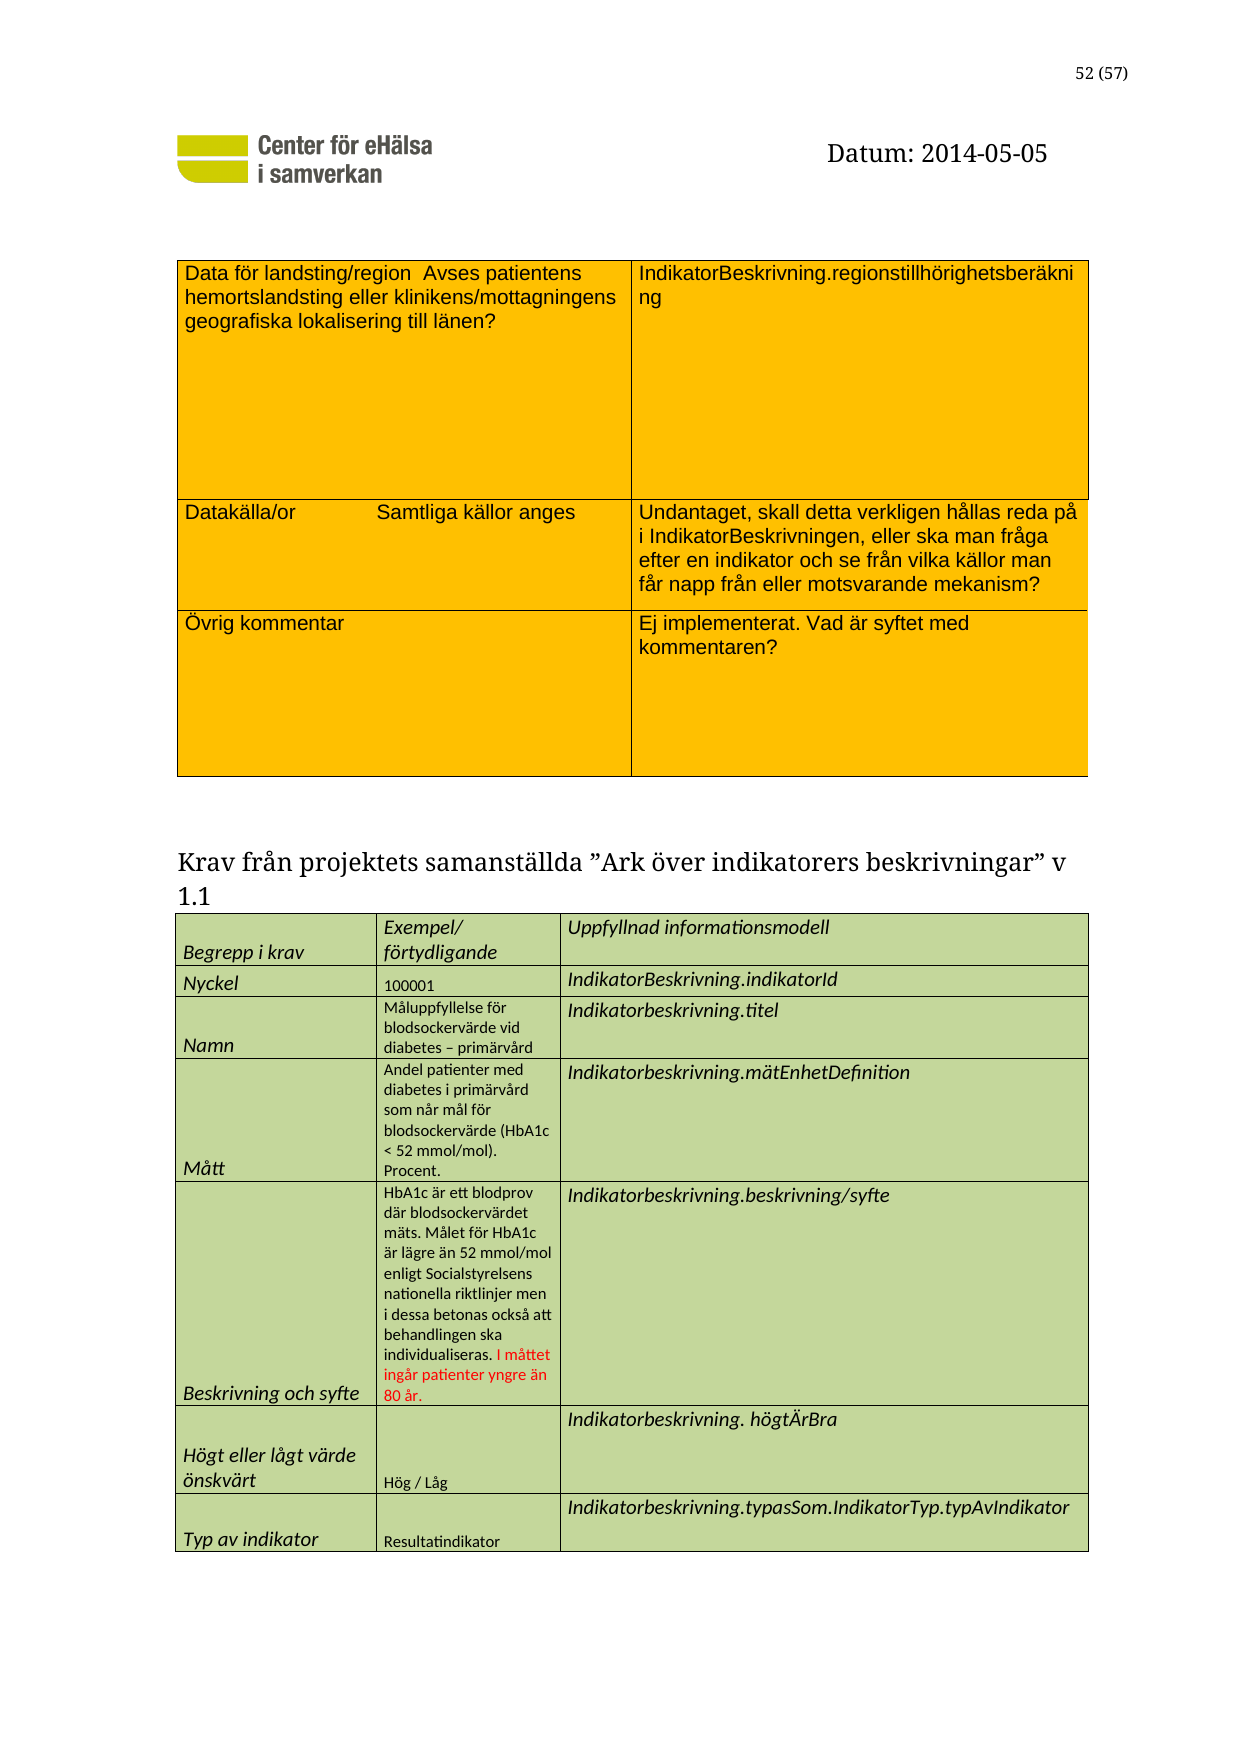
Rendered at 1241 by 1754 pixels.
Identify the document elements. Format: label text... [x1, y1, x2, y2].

table_cell Hög / Låg [377, 1406, 560, 1493]
table_cell Beskrivning och syfte [176, 1182, 376, 1405]
table_cell Måluppfyllelse för blodsockervärde vid diabetes – primärvård [377, 997, 560, 1058]
table_cell Övrig kommentar [178, 611, 631, 776]
table_cell Mått [176, 1059, 376, 1181]
picture [177, 135, 432, 183]
table_cell Högt eller lågt värde önskvärt [176, 1406, 376, 1493]
table_cell IndikatorBeskrivning.indikatorId [561, 966, 1088, 996]
text Krav från projektets samanställda ”Ark över indikatorers beskrivningar” v 1.1 [177, 845, 1081, 913]
table_cell Undantaget, skall detta verkligen hållas reda på i IndikatorBeskrivningen, eller ska man fråga efter en indikator och se från vilka källor man får napp från eller motsvarande mekanism? [632, 500, 1088, 610]
table_cell Indikatorbeskrivning.typasSom.IndikatorTyp.typAvIndikator [561, 1494, 1088, 1551]
table_cell Indikatorbeskrivning. högtÄrBra [561, 1406, 1088, 1493]
table_header Begrepp i krav [176, 914, 376, 965]
table_cell Indikatorbeskrivning.mätEnhetDefinition [561, 1059, 1088, 1181]
table_cell Resultatindikator [377, 1494, 560, 1551]
table_header Uppfyllnad informationsmodell [561, 914, 1088, 965]
table_cell IndikatorBeskrivning.regionstillhörighetsberäkning [632, 261, 1088, 499]
table_cell Namn [176, 997, 376, 1058]
table_header Exempel/förtydligande [377, 914, 560, 965]
table_cell Indikatorbeskrivning.beskrivning/syfte [561, 1182, 1088, 1405]
table_cell Data för landsting/region Avses patientens hemortslandsting eller klinikens/mottagningens geografiska lokalisering till länen? [178, 261, 631, 499]
table_cell HbA1c är ett blodprov där blodsockervärdet mäts. Målet för HbA1c är lägre än 52 mmol/mol enligt Socialstyrelsens nationella riktlinjer men i dessa betonas också att behandlingen ska individualiseras. I måttet ingår patienter yngre än 80 år. [377, 1182, 560, 1405]
table_cell 100001 [377, 966, 560, 996]
table_cell Nyckel [176, 966, 376, 996]
table_cell Andel patienter med diabetes i primärvård som når mål för blodsockervärde (HbA1c < 52 mmol/mol). Procent. [377, 1059, 560, 1181]
table_cell Indikatorbeskrivning.titel [561, 997, 1088, 1058]
table_cell Datakälla/or Samtliga källor anges [178, 500, 631, 610]
table_cell Typ av indikator [176, 1494, 376, 1551]
table_cell Ej implementerat. Vad är syftet med kommentaren? [632, 610, 1088, 776]
